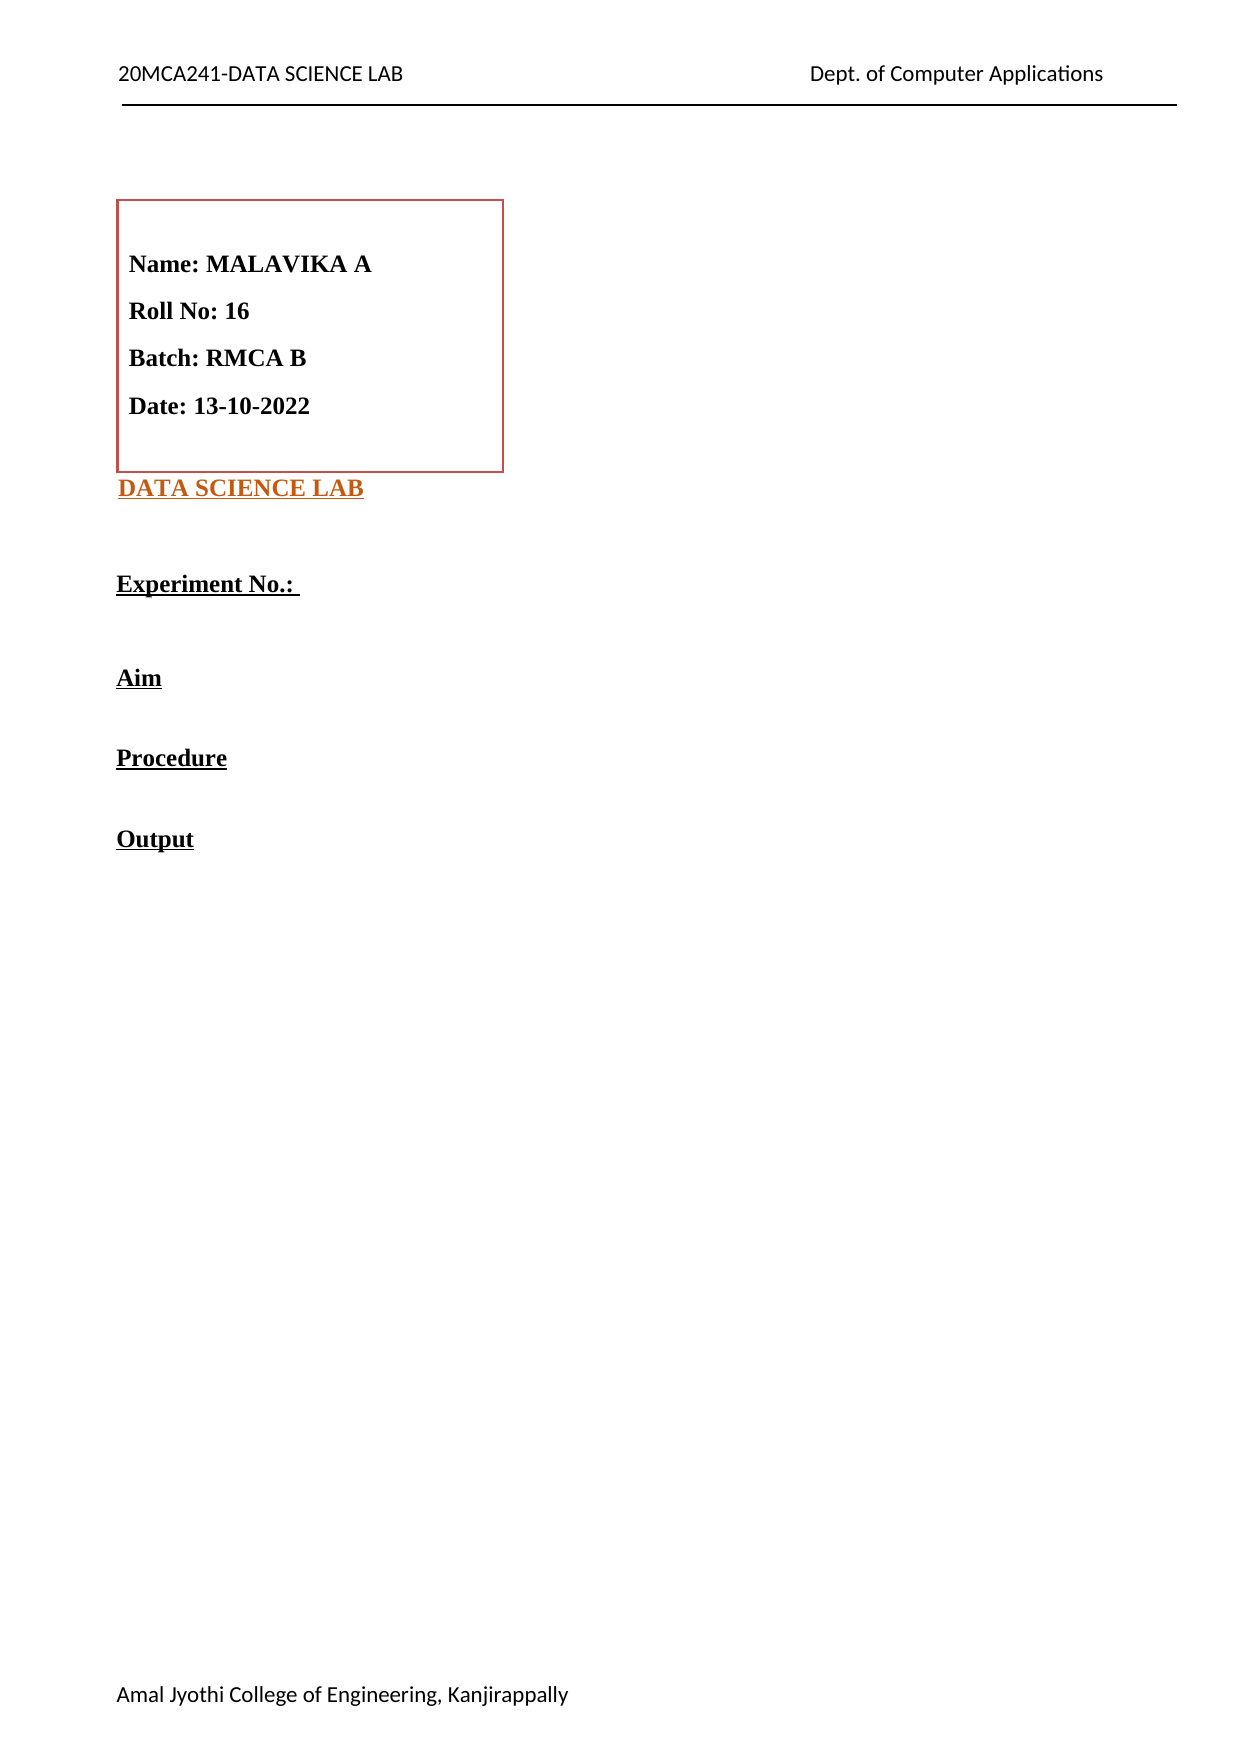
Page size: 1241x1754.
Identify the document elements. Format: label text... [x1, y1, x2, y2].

text Procedure [116, 743, 1148, 772]
text Output [116, 824, 1148, 853]
text Aim [116, 663, 1148, 692]
text DATA SCIENCE LAB [118, 473, 1148, 501]
table_header Name: MALAVIKA A Roll No: 16 Batch: RMCA B Date: 13-10-2022 [119, 201, 502, 471]
text Experiment No.: [116, 569, 1148, 598]
